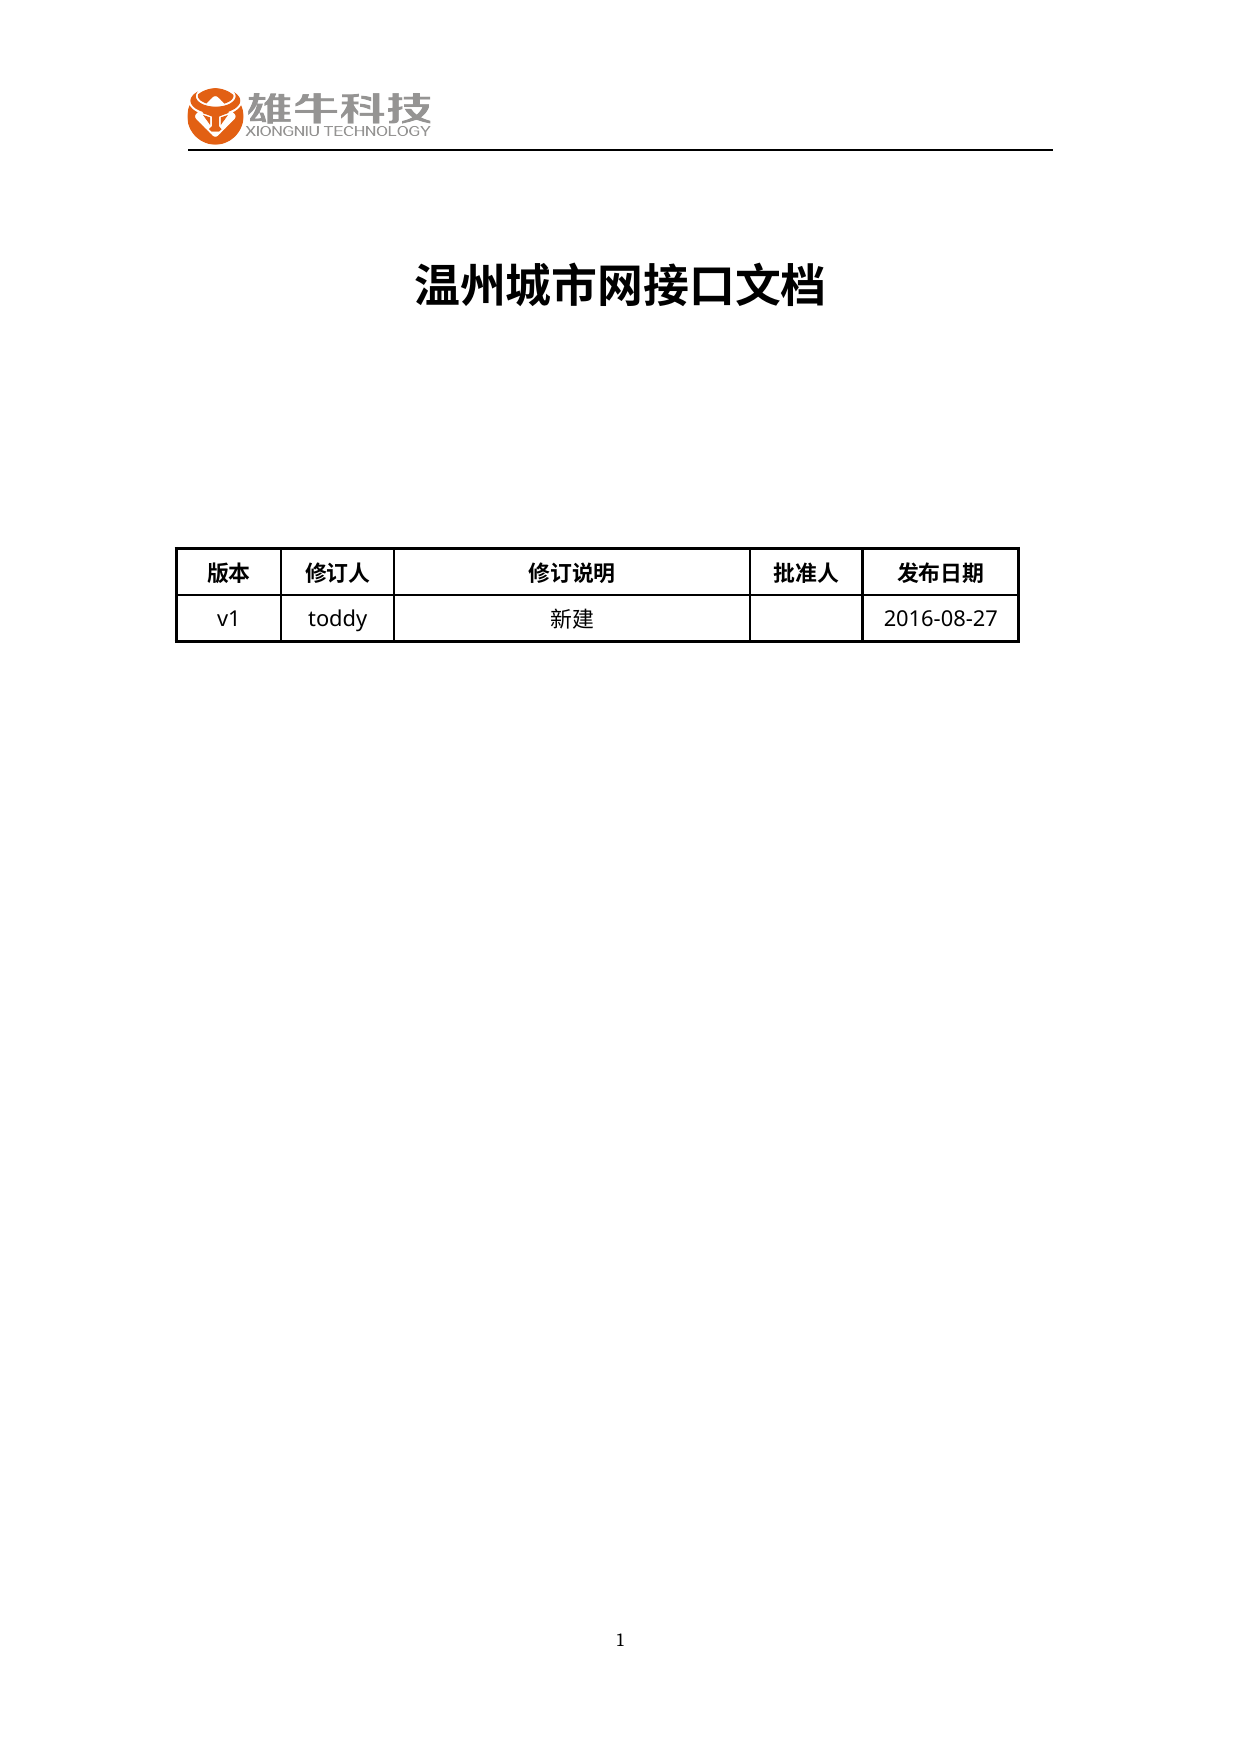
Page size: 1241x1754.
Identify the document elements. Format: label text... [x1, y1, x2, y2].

table_cell 新建 [395, 596, 749, 640]
picture [187, 88, 433, 147]
table_cell [751, 596, 861, 640]
table_header 修订人 [282, 550, 393, 594]
table_header 批准人 [751, 550, 861, 594]
table_cell 2016-08-27 [864, 596, 1017, 640]
table_cell toddy [282, 596, 393, 640]
table_cell v1 [178, 596, 280, 640]
text 温州城市网接口文档 [187, 238, 1053, 326]
table_header 版本 [178, 550, 280, 594]
table_header 修订说明 [395, 550, 749, 594]
table_header 发布日期 [864, 550, 1017, 594]
